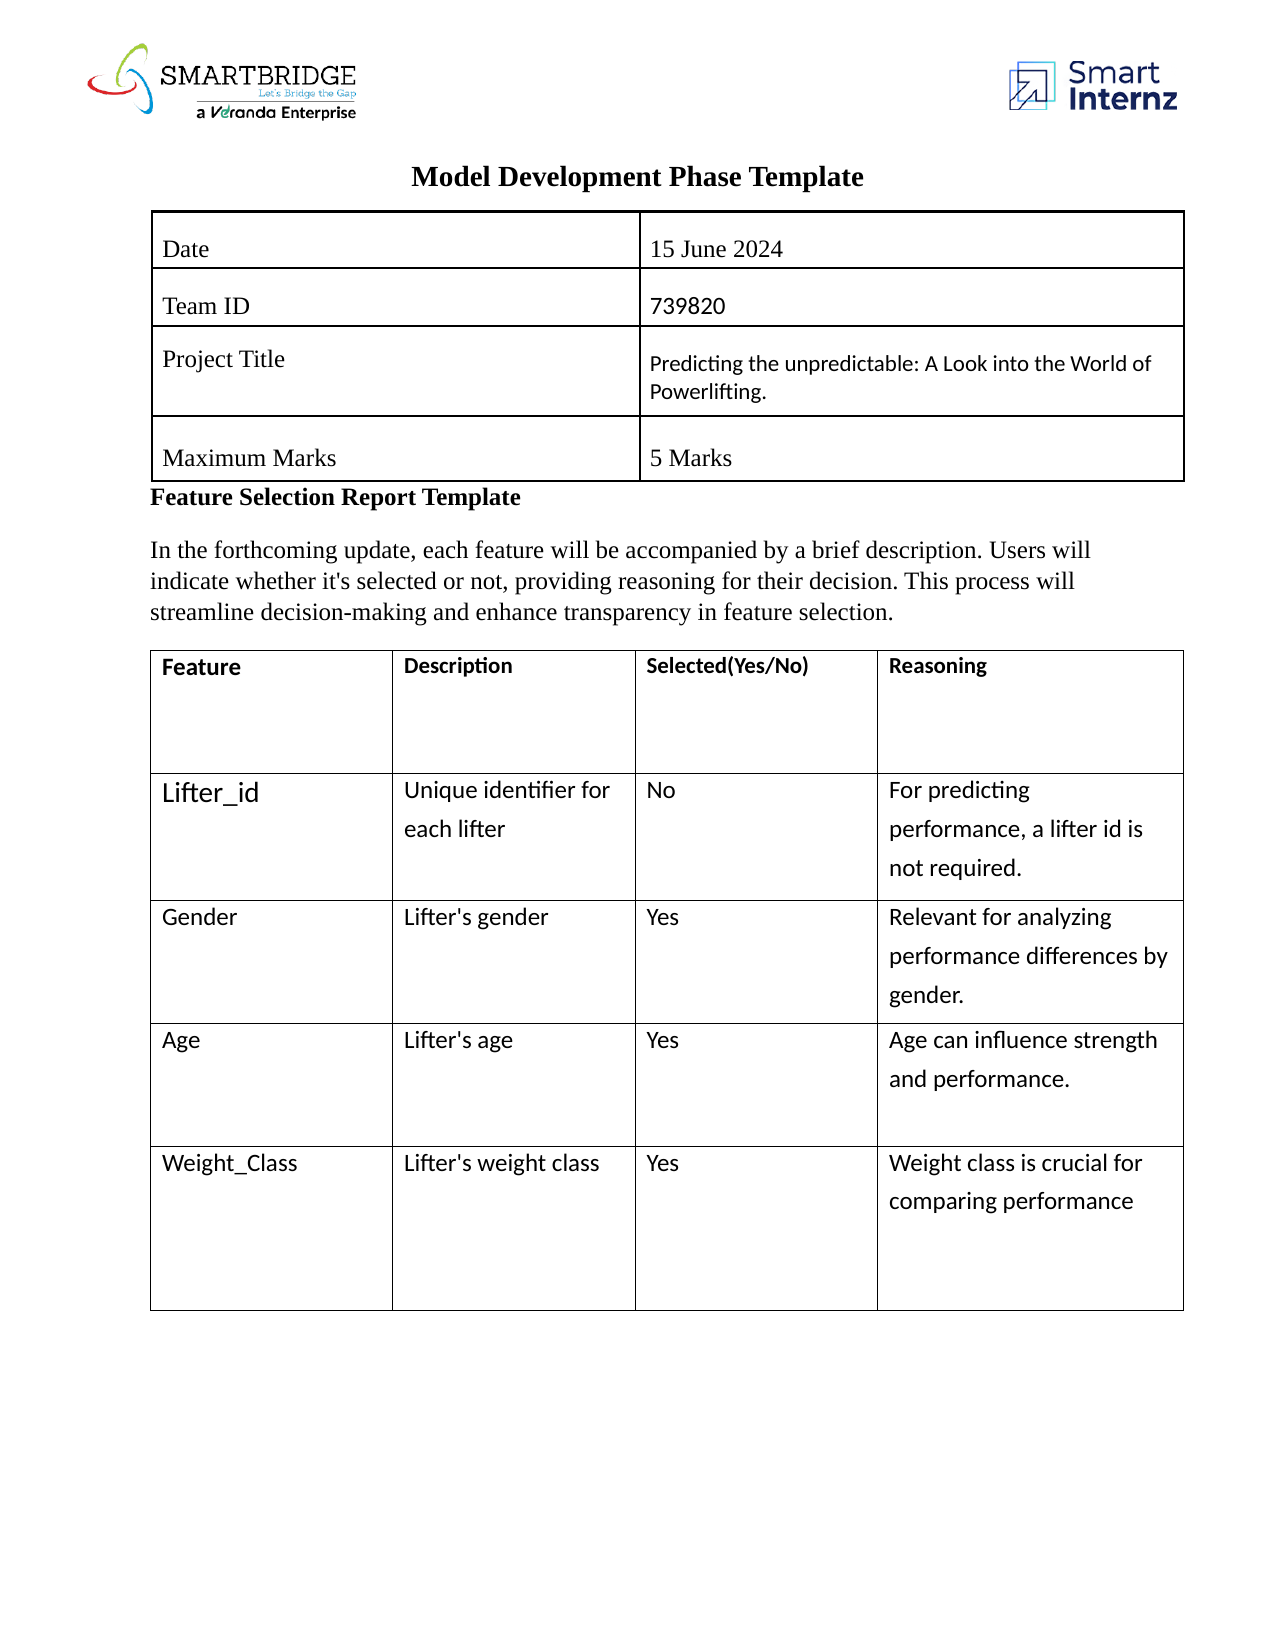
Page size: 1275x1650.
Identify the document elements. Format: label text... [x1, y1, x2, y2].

table_cell Yes [636, 901, 877, 1023]
table_cell Weight_Class [151, 1147, 392, 1310]
table_cell Lifter's gender [393, 901, 635, 1023]
table_cell Predicting the unpredictable: A Look into the World of Powerlifting. [641, 327, 1183, 414]
table_cell Yes [636, 1147, 877, 1310]
table_cell Relevant for analyzing performance differences by gender. [878, 901, 1183, 1023]
table_cell Lifter's weight class [393, 1147, 635, 1310]
table_cell Yes [636, 1024, 877, 1146]
table_header Date [153, 213, 639, 267]
table_cell Unique identifier for each lifter [393, 774, 635, 900]
text Model Development Phase Template [184, 159, 1091, 193]
table_cell Lifter's age [393, 1024, 635, 1146]
table_cell 739820 [641, 269, 1183, 325]
table_cell Maximum Marks [153, 417, 639, 480]
table_cell Project Title [153, 327, 639, 414]
table_header Description [393, 651, 635, 773]
table_cell Age [151, 1024, 392, 1146]
table_cell For predicting performance, a lifter id is not required. [878, 774, 1183, 900]
table_cell Lifter_id [151, 774, 392, 900]
table_header Selected(Yes/No) [636, 651, 877, 773]
text In the forthcoming update, each feature will be accompanied by a brief description. Users will indicate whether it's selected or not, providing reasoning for their decision. This process will streamline decision-making and enhance transparency in feature selection. [150, 535, 1091, 626]
table_cell Weight class is crucial for comparing performance [878, 1147, 1183, 1310]
table_cell 5 Marks [641, 417, 1183, 480]
table_cell Gender [151, 901, 392, 1023]
picture [73, 20, 371, 143]
picture [1004, 61, 1182, 110]
table_cell Age can influence strength and performance. [878, 1024, 1183, 1146]
text Feature Selection Report Template [150, 482, 1091, 511]
table_header Reasoning [878, 651, 1183, 773]
table_cell No [636, 774, 877, 900]
table_header 15 June 2024 [641, 213, 1183, 267]
table_cell Team ID [153, 269, 639, 325]
table_header Feature [151, 651, 392, 773]
